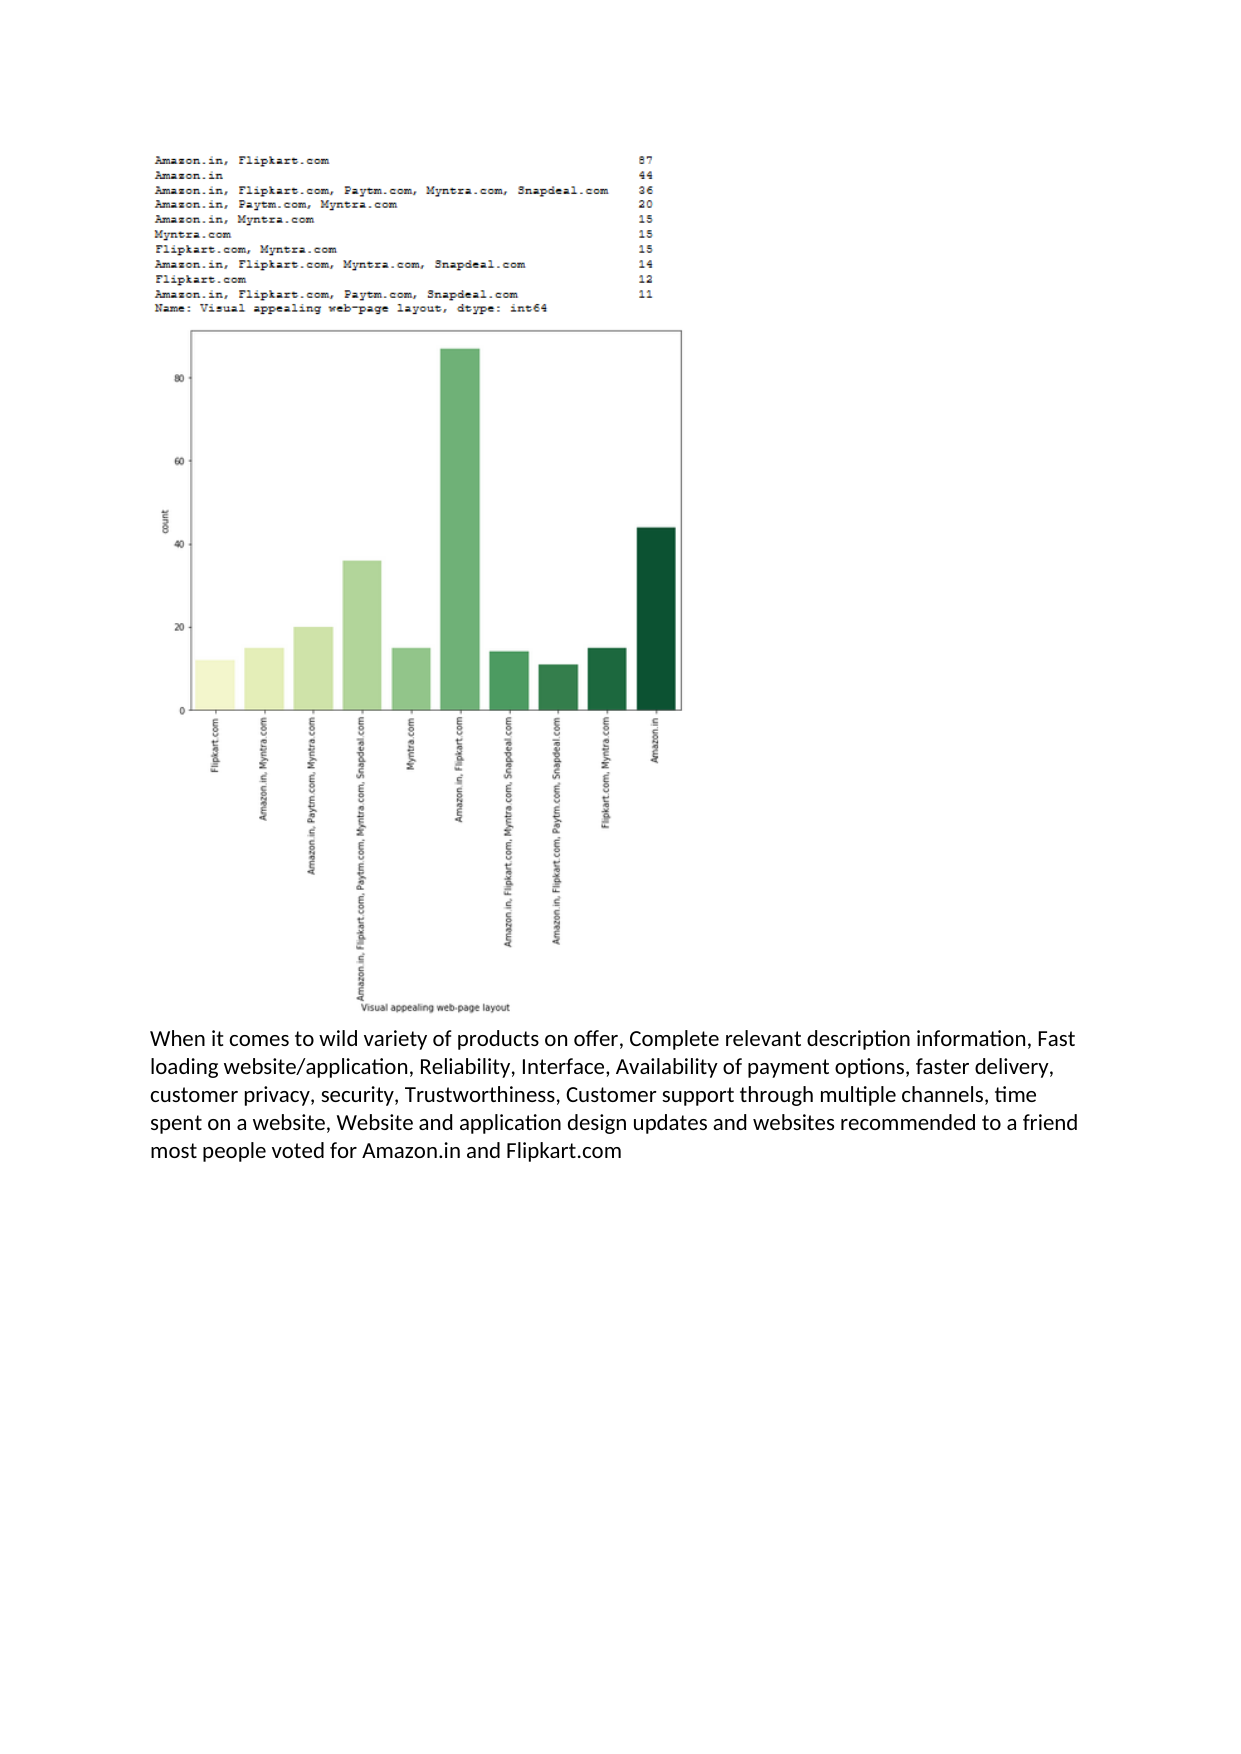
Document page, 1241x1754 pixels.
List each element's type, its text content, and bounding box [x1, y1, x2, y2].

text When it comes to wild variety of products on offer, Complete relevant description information, Fast loading website/application, Reliability, Interface, Availability of payment options, faster delivery, customer privacy, security, Trustworthiness, Customer support through multiple channels, time spent on a website, Website and application design updates and websites recommended to a friend most people voted for Amazon.in and Flipkart.com [150, 1024, 1090, 1164]
